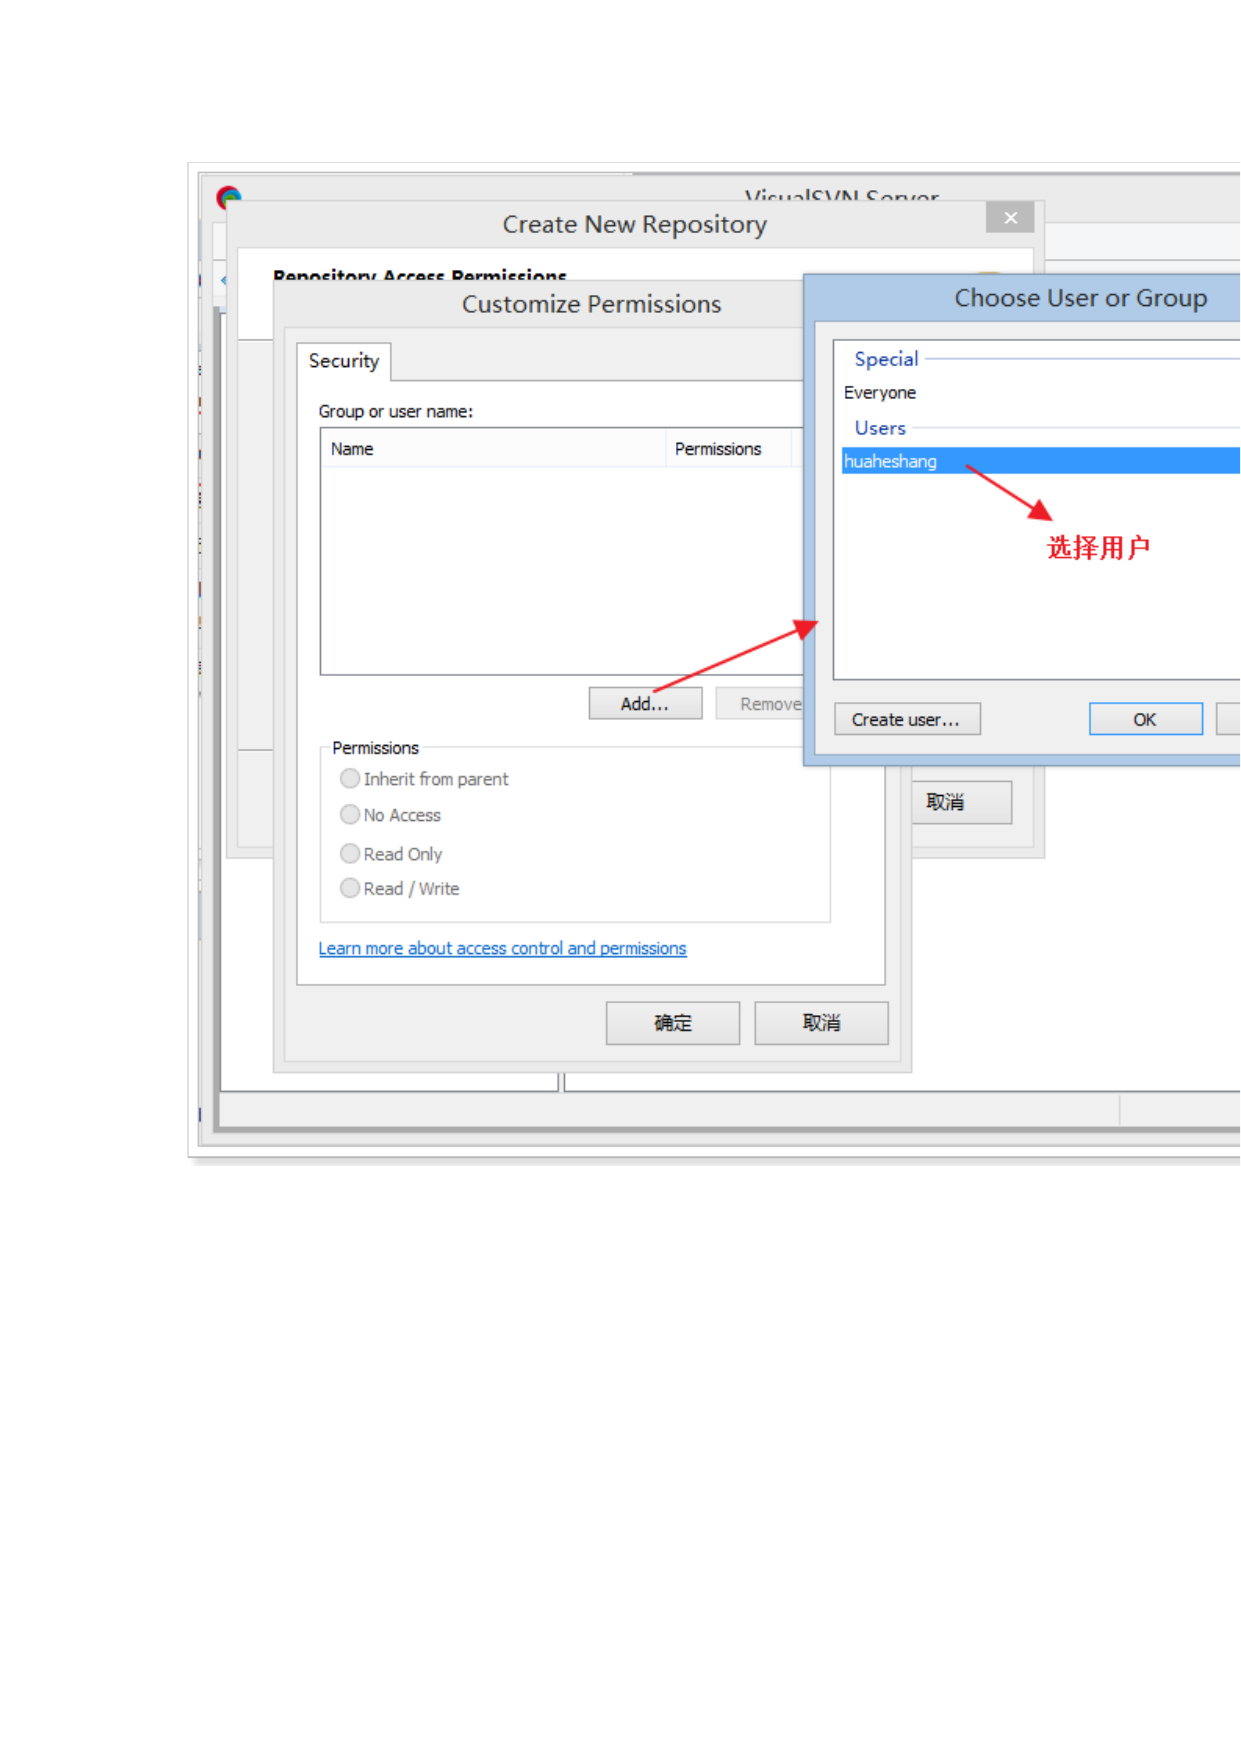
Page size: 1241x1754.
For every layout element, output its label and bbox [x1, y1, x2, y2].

picture [187, 162, 1241, 1166]
